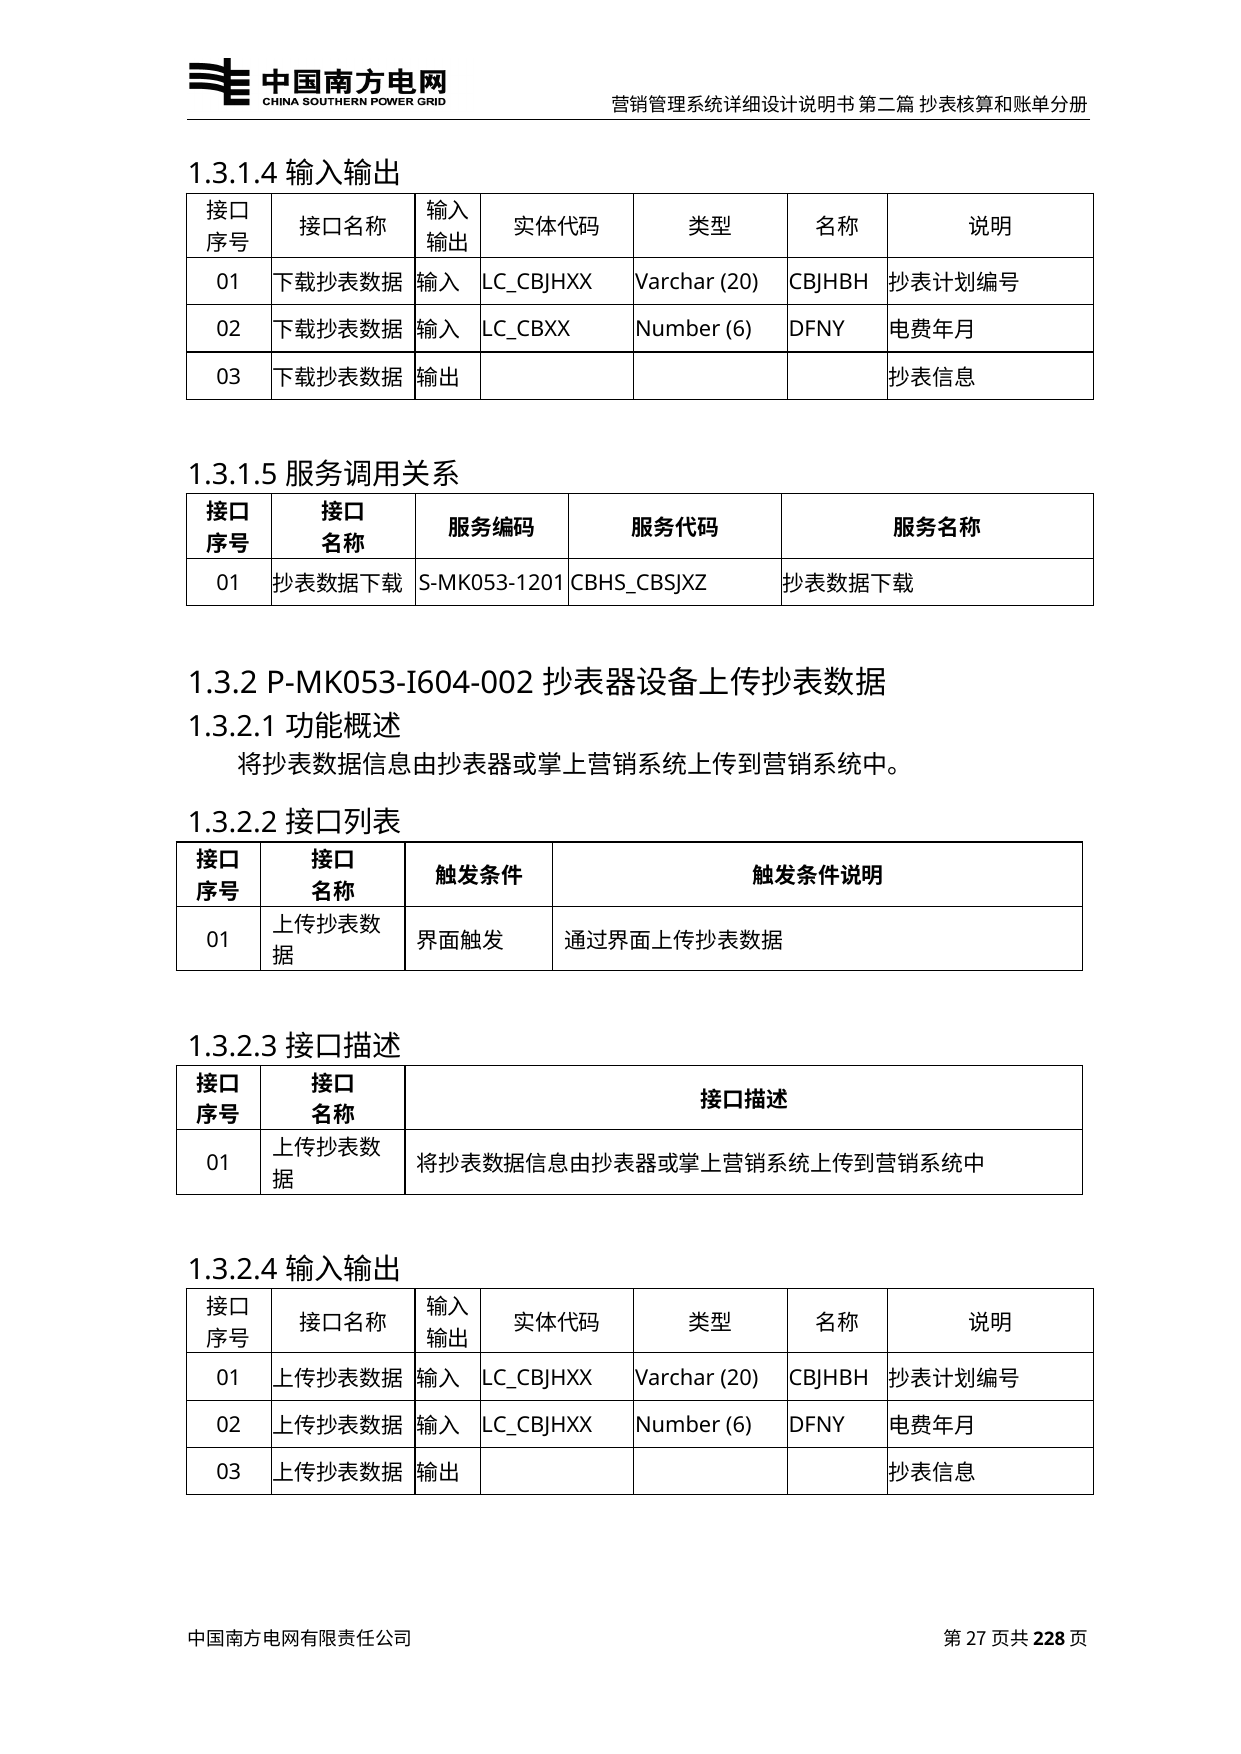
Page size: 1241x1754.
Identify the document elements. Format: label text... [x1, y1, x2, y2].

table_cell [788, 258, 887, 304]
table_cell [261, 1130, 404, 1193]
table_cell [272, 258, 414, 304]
subtitle 输入输出 [187, 150, 1090, 192]
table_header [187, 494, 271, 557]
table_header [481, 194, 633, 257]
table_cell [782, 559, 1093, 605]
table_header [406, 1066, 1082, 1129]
subtitle 接口描述 [187, 1022, 1090, 1065]
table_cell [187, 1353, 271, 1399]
picture [187, 58, 474, 112]
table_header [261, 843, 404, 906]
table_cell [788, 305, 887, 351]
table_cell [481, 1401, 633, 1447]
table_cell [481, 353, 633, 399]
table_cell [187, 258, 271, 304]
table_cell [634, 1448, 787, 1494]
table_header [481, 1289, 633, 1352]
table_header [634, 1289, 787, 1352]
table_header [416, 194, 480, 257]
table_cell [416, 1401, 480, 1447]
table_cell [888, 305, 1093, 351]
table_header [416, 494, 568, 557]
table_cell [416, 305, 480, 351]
subtitle 接口列表 [187, 799, 1090, 841]
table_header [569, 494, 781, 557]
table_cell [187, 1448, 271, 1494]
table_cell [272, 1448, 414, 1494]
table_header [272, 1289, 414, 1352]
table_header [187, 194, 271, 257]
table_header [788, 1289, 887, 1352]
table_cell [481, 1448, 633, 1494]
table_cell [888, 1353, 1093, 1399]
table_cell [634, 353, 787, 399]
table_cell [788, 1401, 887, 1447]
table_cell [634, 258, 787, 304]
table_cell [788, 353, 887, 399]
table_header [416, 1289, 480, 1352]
subtitle 功能概述 [187, 702, 1090, 745]
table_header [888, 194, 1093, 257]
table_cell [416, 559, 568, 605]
subtitle 输入输出 [187, 1246, 1090, 1288]
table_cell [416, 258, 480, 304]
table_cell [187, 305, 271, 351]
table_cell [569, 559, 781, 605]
subtitle 服务调用关系 [187, 451, 1090, 493]
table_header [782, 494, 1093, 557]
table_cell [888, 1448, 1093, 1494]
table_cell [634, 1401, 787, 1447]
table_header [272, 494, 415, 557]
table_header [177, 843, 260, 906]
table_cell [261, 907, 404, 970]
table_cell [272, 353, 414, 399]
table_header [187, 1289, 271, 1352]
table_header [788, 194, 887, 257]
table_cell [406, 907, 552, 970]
text 将抄表数据信息由抄表器或掌上营销系统上传到营销系统中。 [187, 745, 1090, 781]
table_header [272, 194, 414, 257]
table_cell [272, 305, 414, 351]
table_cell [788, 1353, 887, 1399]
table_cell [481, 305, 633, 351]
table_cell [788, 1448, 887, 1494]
subtitle P-MK053-I604-002 抄表器设备上传抄表数据 [187, 657, 1090, 702]
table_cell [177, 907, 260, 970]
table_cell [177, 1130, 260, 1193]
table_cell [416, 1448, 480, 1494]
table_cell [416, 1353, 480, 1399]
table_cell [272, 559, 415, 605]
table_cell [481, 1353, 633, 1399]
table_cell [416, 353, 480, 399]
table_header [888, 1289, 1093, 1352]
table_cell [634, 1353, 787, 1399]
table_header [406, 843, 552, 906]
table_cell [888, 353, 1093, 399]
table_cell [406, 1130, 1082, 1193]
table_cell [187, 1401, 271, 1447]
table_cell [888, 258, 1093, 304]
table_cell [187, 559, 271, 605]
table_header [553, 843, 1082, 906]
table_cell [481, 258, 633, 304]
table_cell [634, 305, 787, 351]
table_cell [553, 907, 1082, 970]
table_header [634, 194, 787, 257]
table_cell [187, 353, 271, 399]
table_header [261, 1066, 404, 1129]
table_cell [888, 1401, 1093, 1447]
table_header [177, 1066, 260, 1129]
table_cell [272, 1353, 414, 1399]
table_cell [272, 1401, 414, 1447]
